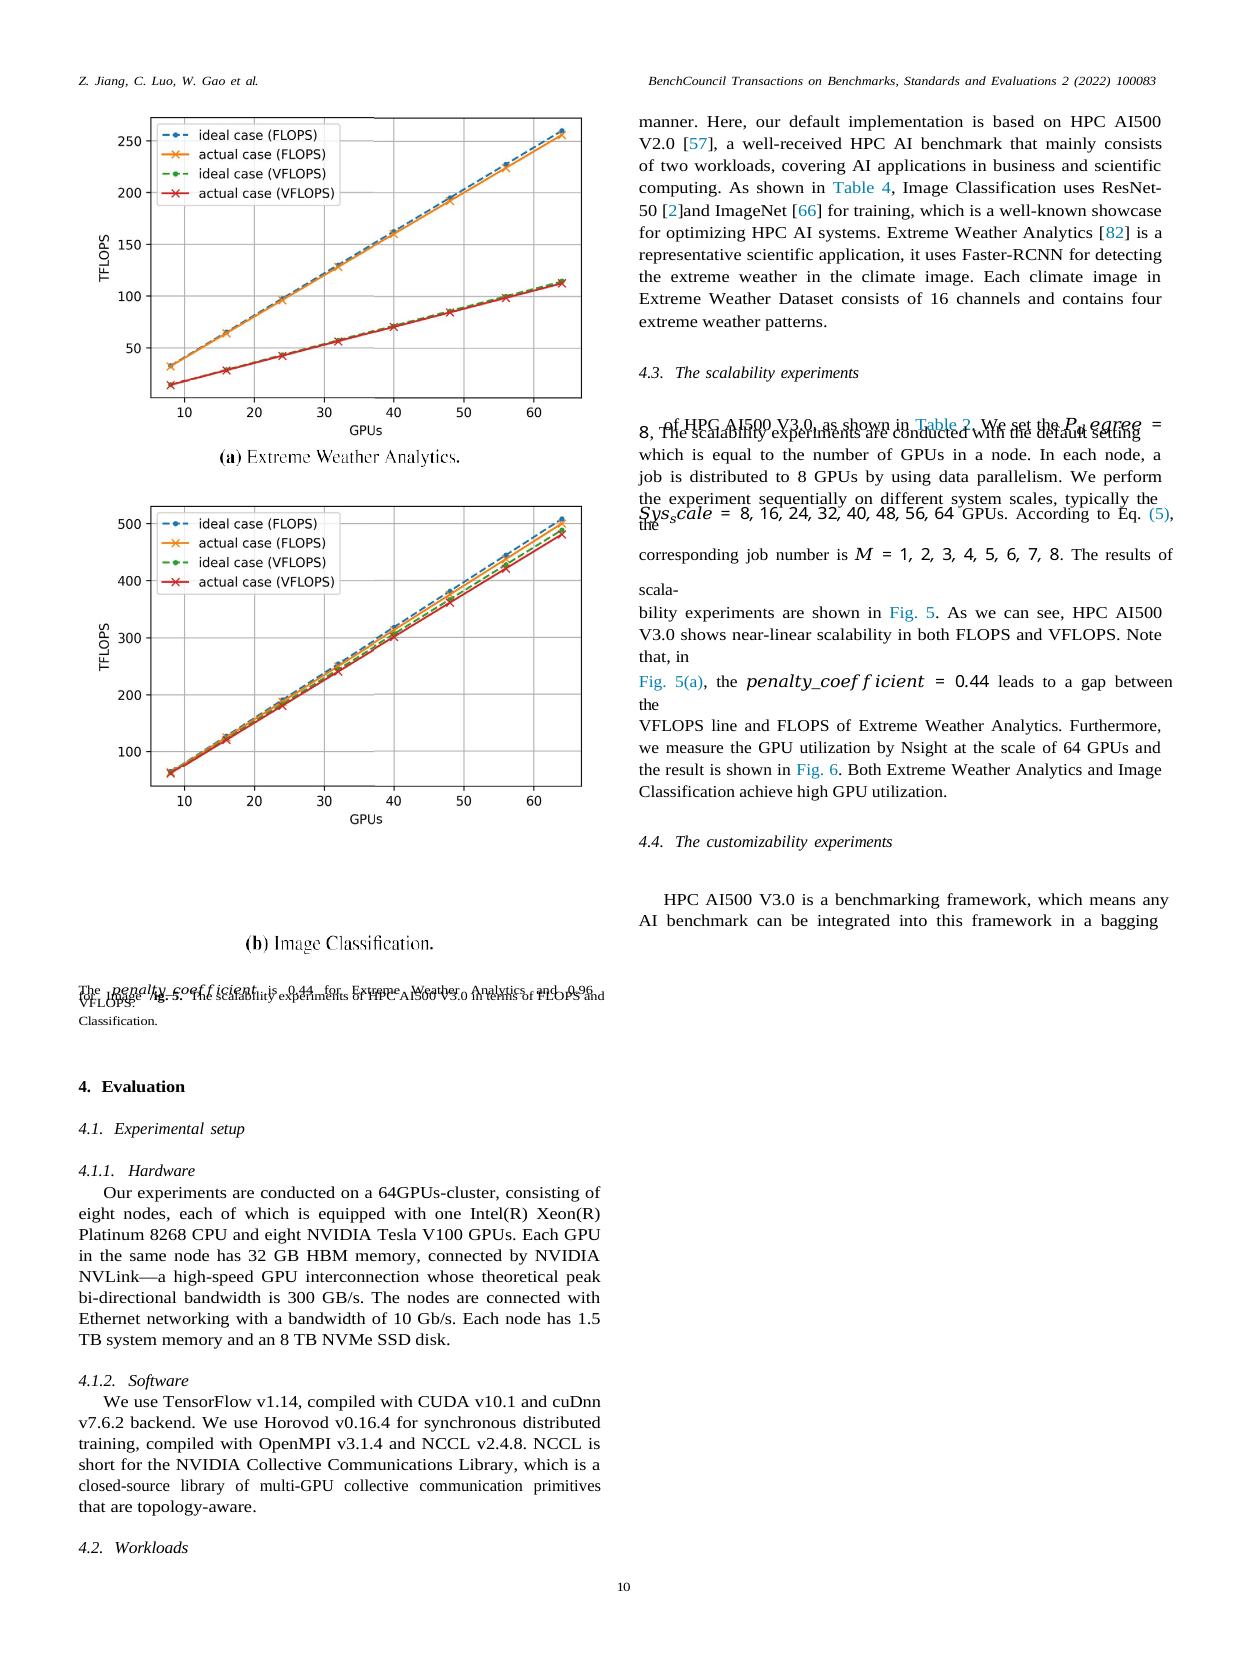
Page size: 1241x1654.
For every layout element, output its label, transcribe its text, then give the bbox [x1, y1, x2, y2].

picture [699, 138, 707, 149]
text We use TensorFlow v1.14, compiled with CUDA v10.1 and cuDnn v7.6.2 backend. We use Horovod v0.16.4 for synchronous distributed training, compiled with OpenMPI v3.1.4 and NCCL v2.4.8. NCCL is short for the NVIDIA Collective Communications Library, which is a closed-source library of multi-GPU collective communication primitives that are topology-aware. [78, 1392, 601, 1516]
text HPC AI500 V3.0 is a benchmarking framework, which means any AI benchmark can be integrated into this framework in a bagging [638, 889, 1169, 930]
text bility experiments are shown in Fig. 5. As we can see, HPC AI500 V3.0 shows near-linear scalability in both FLOPS and VFLOPS. Note that, in [639, 602, 1162, 666]
list Software [78, 1371, 605, 1390]
picture [926, 607, 933, 613]
text corresponding job number is 𝑀 = 1, 2, 3, 4, 5, 6, 7, 8. The results of scala- [639, 532, 1173, 602]
text VFLOPS line and FLOPS of Extreme Weather Analytics. Furthermore, we measure the GPU utilization by Nsight at the scale of 64 GPUs and the result is shown in Fig. 6. Both Extreme Weather Analytics and Image Classification achieve high GPU utilization. [639, 715, 1162, 801]
list Hardware [78, 1161, 605, 1180]
list The scalability experiments [639, 363, 1173, 382]
subtitle Evaluation [78, 1077, 605, 1096]
text Our experiments are conducted on a 64GPUs-cluster, consisting of eight nodes, each of which is equipped with one Intel(R) Xeon(R) Platinum 8268 CPU and eight NVIDIA Tesla V100 GPUs. Each GPU in the same node has 32 GB HBM memory, connected by NVIDIA NVLink—a high-speed GPU interconnection whose theoretical peak bi-directional bandwidth is 300 GB/s. The nodes are connected with Ethernet networking with a bandwidth of 10 Gb/s. Each node has 1.5 TB system memory and an 8 TB NVMe SSD disk. [78, 1182, 601, 1349]
text manner. Here, our default implementation is based on HPC AI500 V2.0 [57], a well-received HPC AI benchmark that mainly consists of two workloads, covering AI applications in business and scientific computing. As shown in Table 4, Image Classification uses ResNet- 50 [2]and ImageNet [66] for training, which is a well-known showcase for optimizing HPC AI systems. Extreme Weather Analytics [82] is a representative scientific application, it uses Faster-RCNN for detecting the extreme weather in the climate image. Each climate image in Extreme Weather Dataset consists of 16 channels and contains four extreme weather patterns. [639, 112, 1162, 331]
picture [96, 114, 584, 447]
list Experimental setup [78, 1119, 605, 1138]
text The 𝑝𝑒𝑛𝑎𝑙𝑡𝑦_𝑐𝑜𝑒𝑓 𝑓 𝑖𝑐𝑖𝑒𝑛𝑡 is 0.44 for Extreme Weather Analytics and 0.96 for Image /ig. 5. The scalability experiments of HPC AI500 V3.0 in terms of FLOPS and VFLOPS. [78, 988, 605, 1011]
picture [246, 935, 429, 954]
text Classification. [78, 1013, 605, 1028]
text Fig. 5(a), the 𝑝𝑒𝑛𝑎𝑙𝑡𝑦_𝑐𝑜𝑒𝑓 𝑓 𝑖𝑐𝑖𝑒𝑛𝑡 = 0.44 leads to a gap between the [639, 669, 1173, 715]
text 𝑆𝑦𝑠𝑠𝑐𝑎𝑙𝑒 = 8, 16, 24, 32, 40, 48, 56, 64 GPUs. According to Eq. (5), the [639, 511, 1173, 532]
picture [690, 138, 697, 144]
picture [845, 185, 851, 193]
list Workloads [78, 1538, 605, 1557]
list The customizability experiments [639, 832, 1173, 851]
text of HPC AI500 V3.0, as shown in Table 2. We set the 𝑃𝑑 𝑒𝑔𝑟𝑒𝑒 = 8, The scalability experiments are conducted with the default setting [639, 419, 1162, 444]
picture [220, 449, 455, 467]
text which is equal to the number of GPUs in a node. In each node, a job is distributed to 8 GPUs by using data parallelism. We perform the experiment sequentially on different system scales, typically the [639, 444, 1162, 508]
picture [96, 497, 584, 836]
picture [881, 184, 887, 191]
picture [852, 181, 859, 193]
